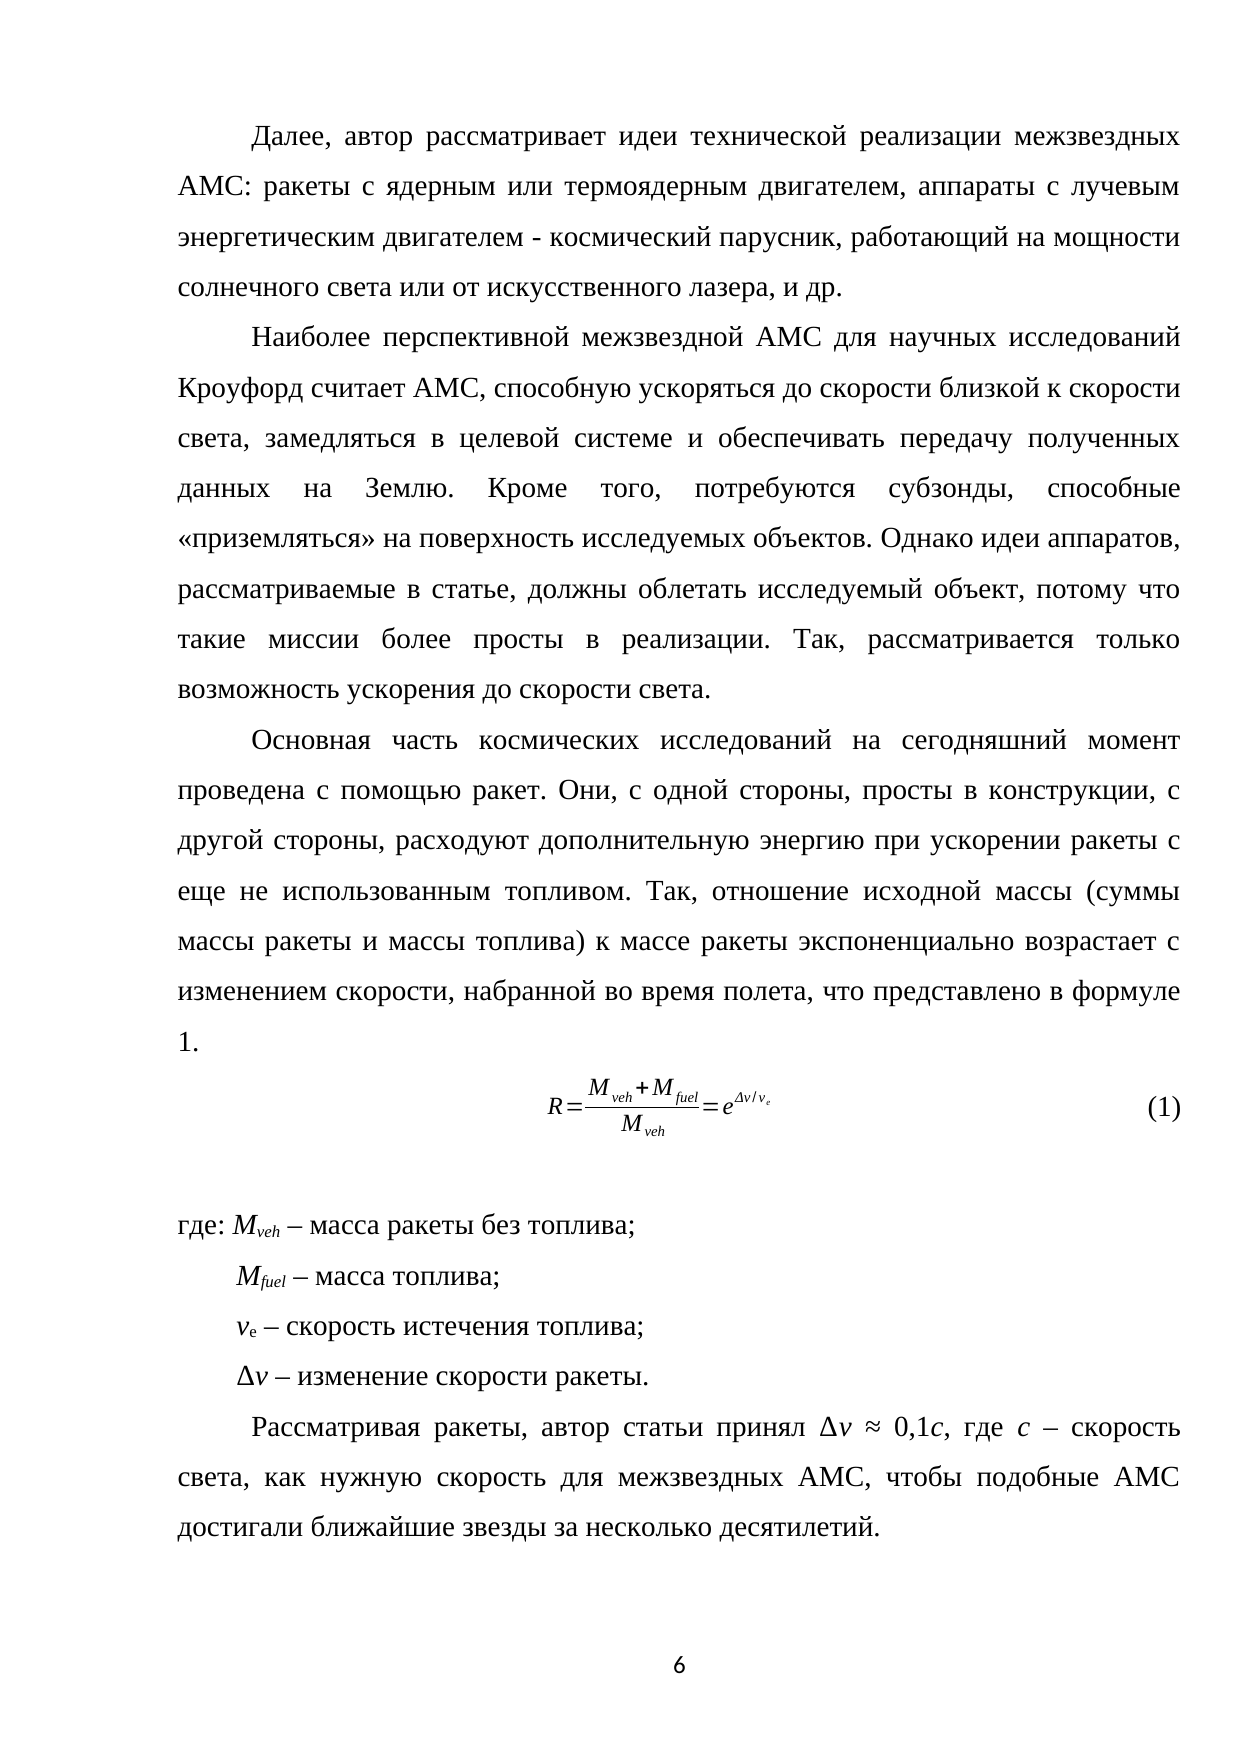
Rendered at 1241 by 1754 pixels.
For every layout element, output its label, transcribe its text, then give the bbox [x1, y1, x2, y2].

text Наиболее перспективной межзвездной АМС для научных исследований Кроуфорд считает АМС, способную ускоряться до скорости близкой к скорости света, замедляться в целевой системе и обеспечивать передачу полученных данных на Землю. Кроме того, потребуются субзонды, способные «приземляться» на поверхность исследуемых объектов. Однако идеи аппаратов, рассматриваемые в статье, должны облетать исследуемый объект, потому что такие миссии более просты в реализации. Так, рассматривается только возможность ускорения до скорости света. [177, 319, 1181, 705]
text ve – скорость истечения топлива; [177, 1308, 1181, 1342]
text Рассматривая ракеты, автор статьи принял Δv ≈ 0,1с, где c – скорость света, как нужную скорость для межзвездных АМС, чтобы подобные АМС достигали ближайшие звезды за несколько десятилетий. [177, 1409, 1181, 1543]
text Основная часть космических исследований на сегодняшний момент проведена с помощью ракет. Они, с одной стороны, просты в конструкции, с другой стороны, расходуют дополнительную энергию при ускорении ракеты с еще не использованным топливом. Так, отношение исходной массы (суммы массы ракеты и массы топлива) к массе ракеты экспоненциально возрастает с изменением скорости, набранной во время полета, что представлено в формуле 1. [177, 722, 1181, 1057]
text где: Mveh – масса ракеты без топлива; [177, 1207, 1181, 1241]
text Далее, автор рассматривает идеи технической реализации межзвездных АМС: ракеты с ядерным или термоядерным двигателем, аппараты с лучевым энергетическим двигателем - космический парусник, работающий на мощности солнечного света или от искусственного лазера, и др. [177, 118, 1181, 303]
text Mfuel – масса топлива; [177, 1258, 1181, 1291]
text Δv – изменение скорости ракеты. [177, 1358, 1181, 1392]
text (1) [177, 1074, 1181, 1140]
